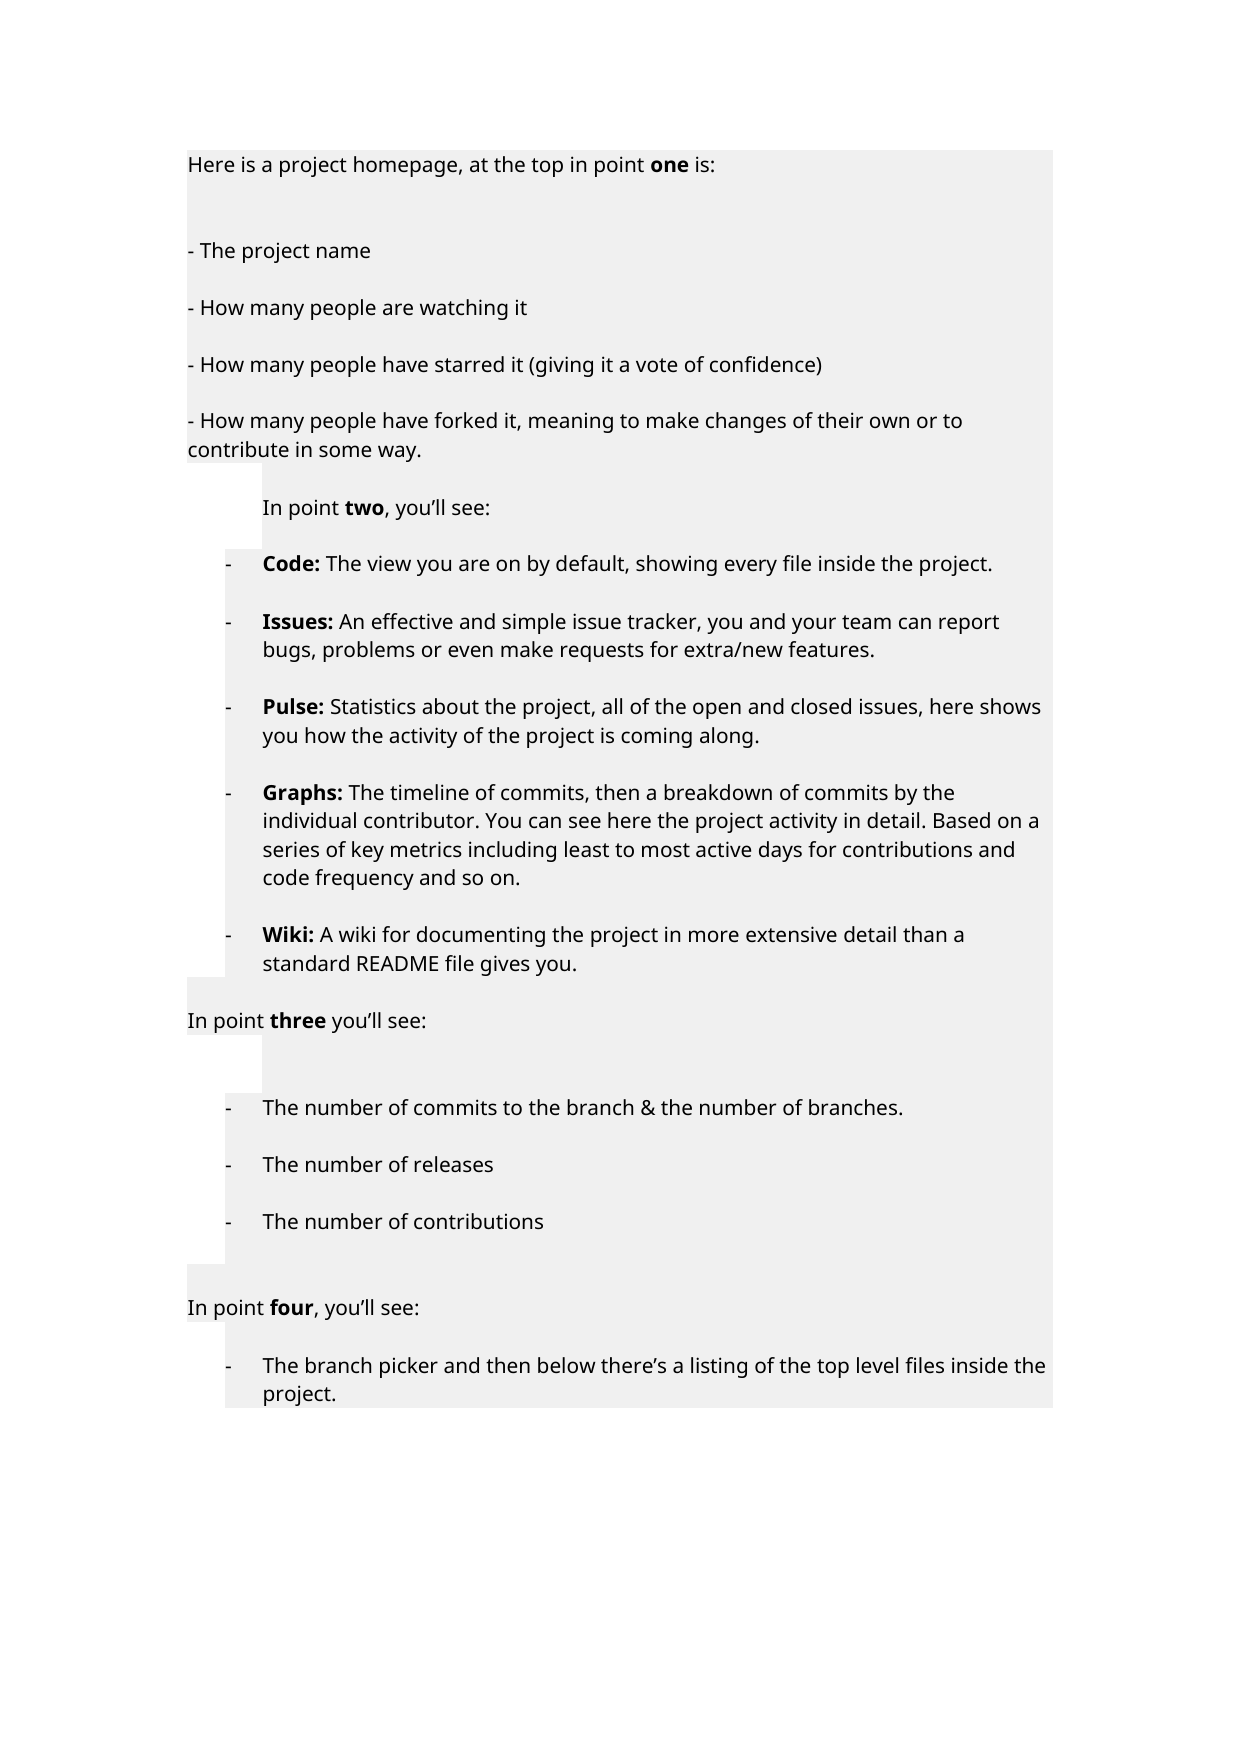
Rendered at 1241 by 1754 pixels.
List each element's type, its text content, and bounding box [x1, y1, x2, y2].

text In point three you’ll see: [187, 1007, 1053, 1035]
text - The project name - How many people are watching it - How many people have starred it (giving it a vote of confidence) - How many people have forked it, meaning to make changes of their own or to contribute in some way. [187, 208, 1053, 463]
list The number of releases [225, 1150, 1053, 1207]
list Code: The view you are on by default, showing every file inside the project. [225, 549, 1053, 607]
list The number of contributions [225, 1207, 1053, 1264]
text In point four, you’ll see: [187, 1293, 1053, 1322]
list Pulse: Statistics about the project, all of the open and closed issues, here shows you how the activity of the project is coming along. [225, 692, 1053, 778]
list Wiki: A wiki for documenting the project in more extensive detail than a standard README file gives you. [225, 921, 1053, 977]
list In point two, you’ll see: [262, 493, 1053, 521]
list The number of commits to the branch & the number of branches. [225, 1093, 1053, 1150]
list Issues: An effective and simple issue tracker, you and your team can report bugs, problems or even make requests for extra/new features. [225, 607, 1053, 692]
list Graphs: The timeline of commits, then a breakdown of commits by the individual contributor. You can see here the project activity in detail. Based on a series of key metrics including least to most active days for contributions and code frequency and so on. [225, 778, 1053, 921]
text Here is a project homepage, at the top in point one is: [187, 150, 1053, 178]
list The branch picker and then below there’s a listing of the top level files inside the project. [225, 1351, 1053, 1408]
